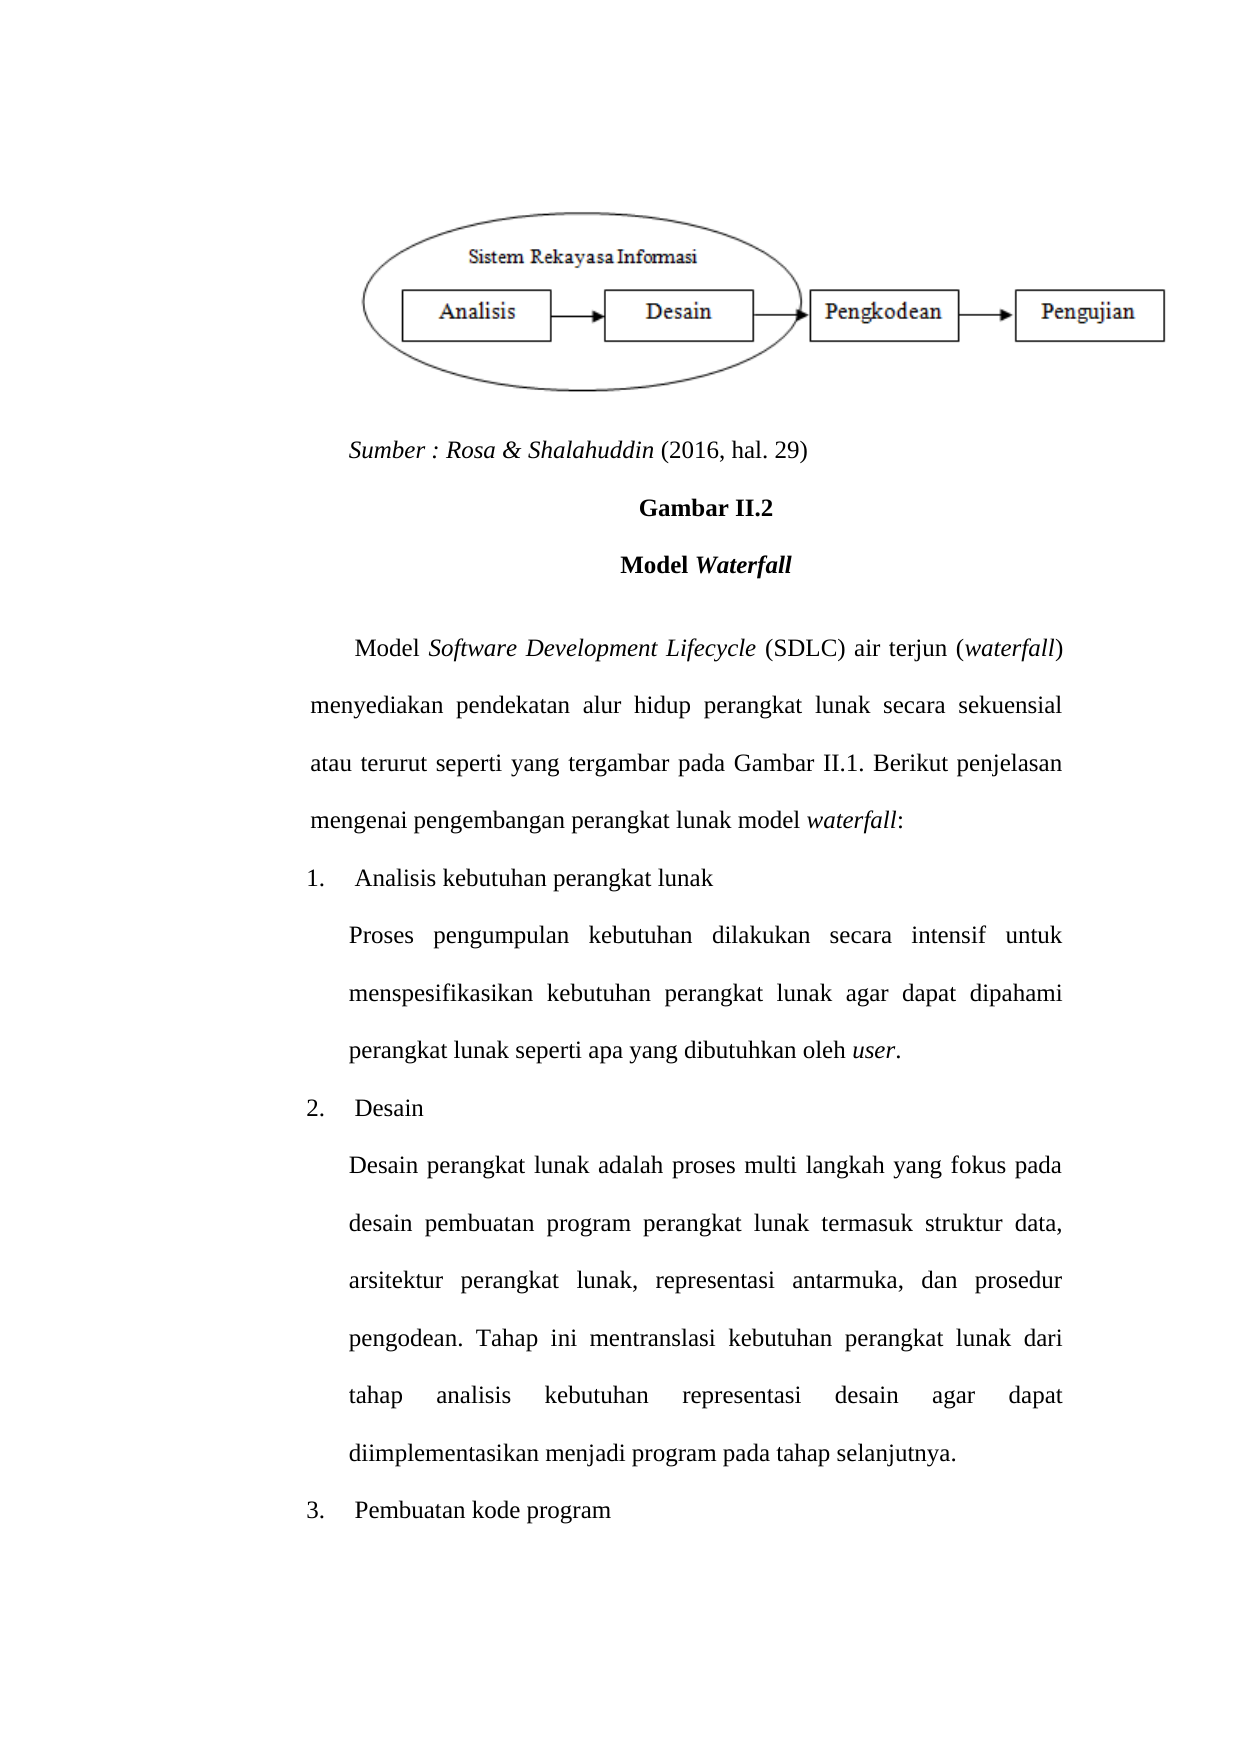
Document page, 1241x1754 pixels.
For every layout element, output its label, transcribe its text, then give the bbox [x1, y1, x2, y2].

text Desain perangkat lunak adalah proses multi langkah yang fokus pada desain pembuatan program perangkat lunak termasuk struktur data, arsitektur perangkat lunak, representasi antarmuka, dan prosedur pengodean. Tahap ini mentranslasi kebutuhan perangkat lunak dari tahap analisis kebutuhan representasi desain agar dapat diimplementasikan menjadi program pada tahap selanjutnya. [349, 1151, 1063, 1467]
list Analisis kebutuhan perangkat lunak [325, 863, 1063, 892]
list Pembuatan kode program [325, 1496, 1063, 1524]
text Model Waterfall [349, 551, 1063, 579]
picture [348, 177, 1176, 407]
text Gambar II.2 [349, 493, 1063, 522]
text Sumber : Rosa & Shalahuddin (2016, hal. 29) [349, 436, 1063, 464]
text Proses pengumpulan kebutuhan dilakukan secara intensif untuk menspesifikasikan kebutuhan perangkat lunak agar dapat dipahami perangkat lunak seperti apa yang dibutuhkan oleh user. [349, 921, 1063, 1064]
text Model Software Development Lifecycle (SDLC) air terjun (waterfall) menyediakan pendekatan alur hidup perangkat lunak secara sekuensial atau terurut seperti yang tergambar pada Gambar II.1. Berikut penjelasan mengenai pengembangan perangkat lunak model waterfall: [310, 633, 1063, 834]
list Desain [325, 1093, 1063, 1122]
